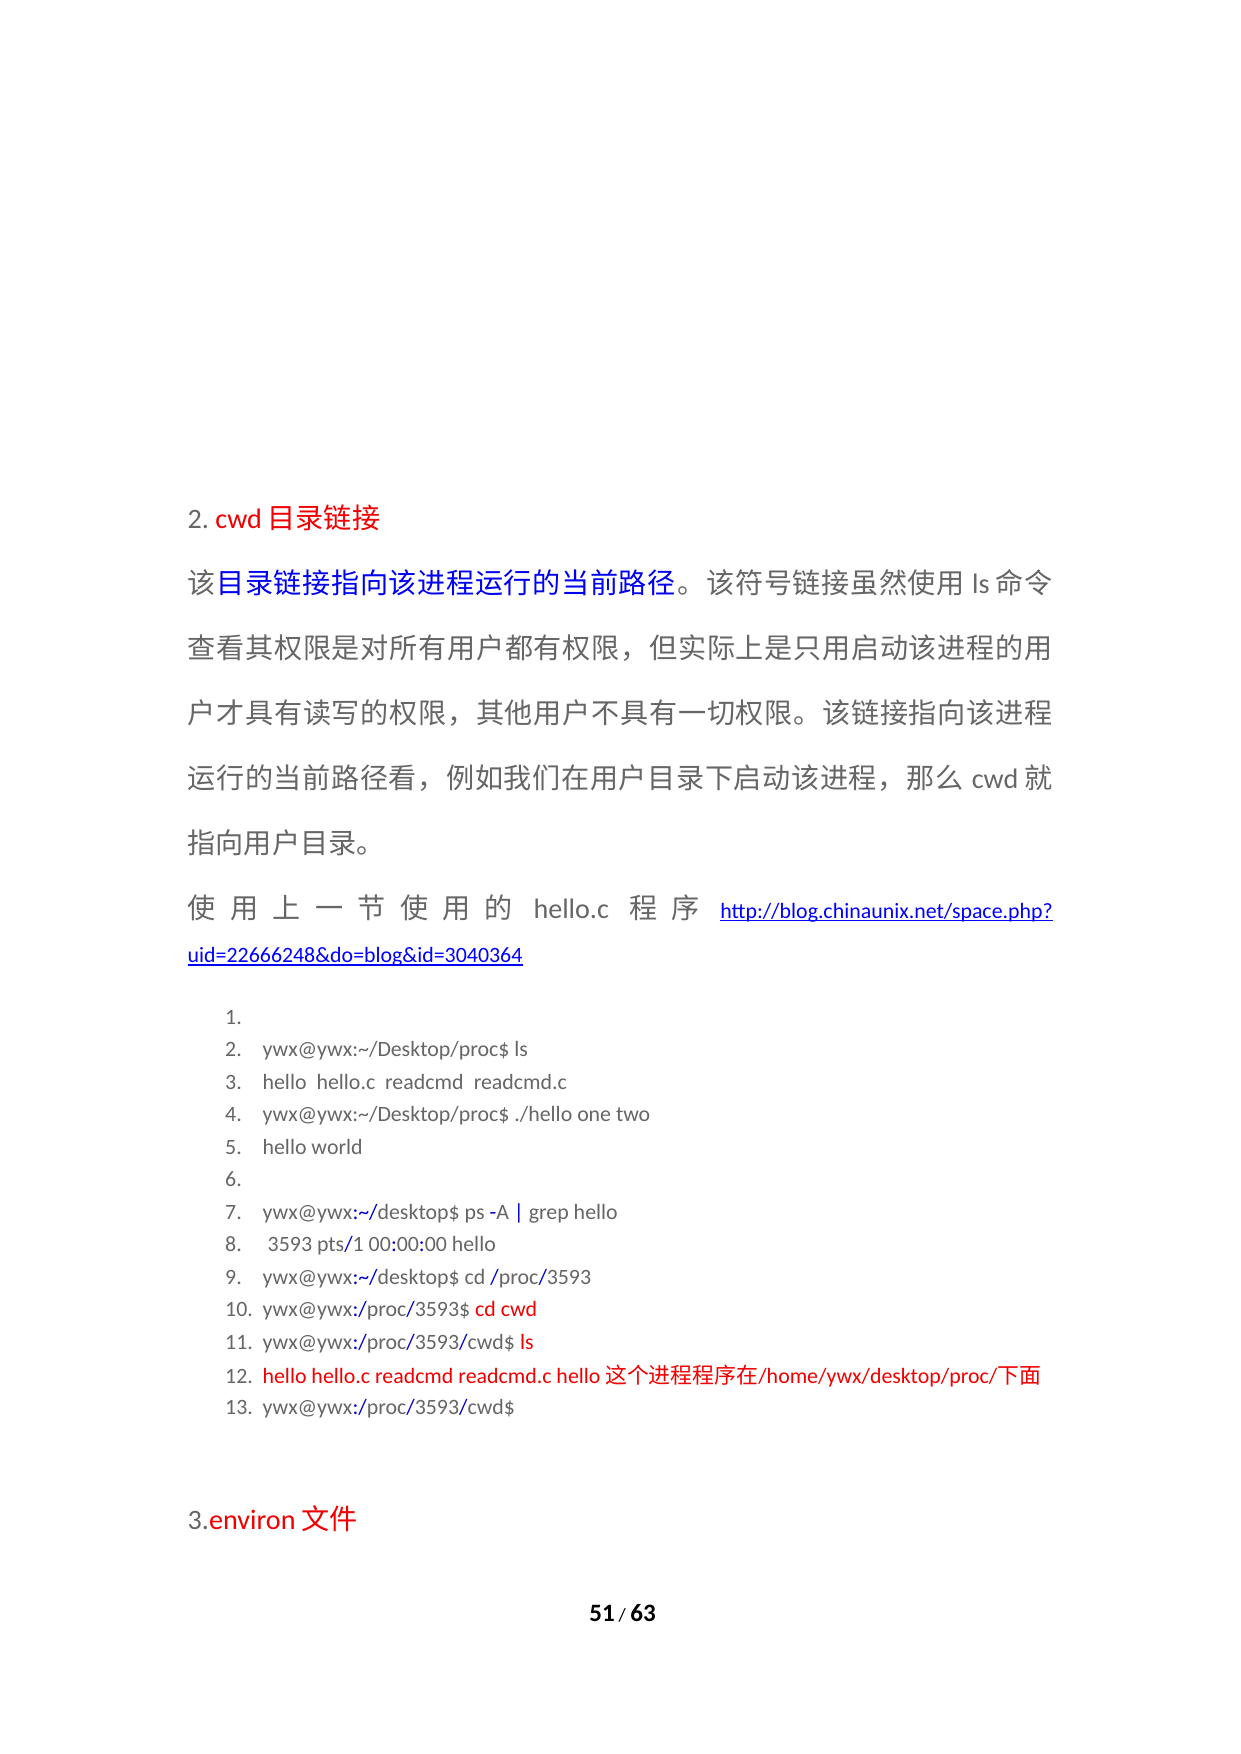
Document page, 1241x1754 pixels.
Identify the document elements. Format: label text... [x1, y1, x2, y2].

list hello hello.c readcmd readcmd.c hello这个进程程序在/home/ywx/desktop/proc/下面 [225, 1358, 1053, 1390]
list ywx@ywx:/proc/3593/cwd$ [225, 1390, 1053, 1423]
list ywx@ywx:~/desktop$ ps -A | grep hello [225, 1195, 1053, 1228]
list ywx@ywx:/proc/3593$ cd cwd [225, 1293, 1053, 1325]
list ywx@ywx:~/Desktop/proc$ ./hello one two [225, 1098, 1053, 1130]
list hello world [225, 1130, 1053, 1163]
text 3.environ文件 [187, 1484, 1053, 1549]
list ywx@ywx:/proc/3593/cwd$ ls [225, 1325, 1053, 1358]
list 3593 pts/1 00:00:00 hello [225, 1228, 1053, 1260]
text 该目录链接指向该进程运行的当前路径。该符号链接虽然使用ls命令查看其权限是对所有用户都有权限，但实际上是只用启动该进程的用户才具有读写的权限，其他用户不具有一切权限。该链接指向该进程运行的当前路径看，例如我们在用户目录下启动该进程，那么cwd就指向用户目录。 [187, 548, 1053, 873]
list hello hello.c readcmd readcmd.c [225, 1065, 1053, 1098]
list ywx@ywx:~/desktop$ cd /proc/3593 [225, 1260, 1053, 1293]
text 2. cwd目录链接 [187, 483, 1053, 548]
list ywx@ywx:~/Desktop/proc$ ls [225, 1033, 1053, 1065]
text 使用上一节使用的hello.c程序 http://blog.chinaunix.net/space.php?uid=22666248&do=blog&id=3040364 [187, 873, 1053, 971]
